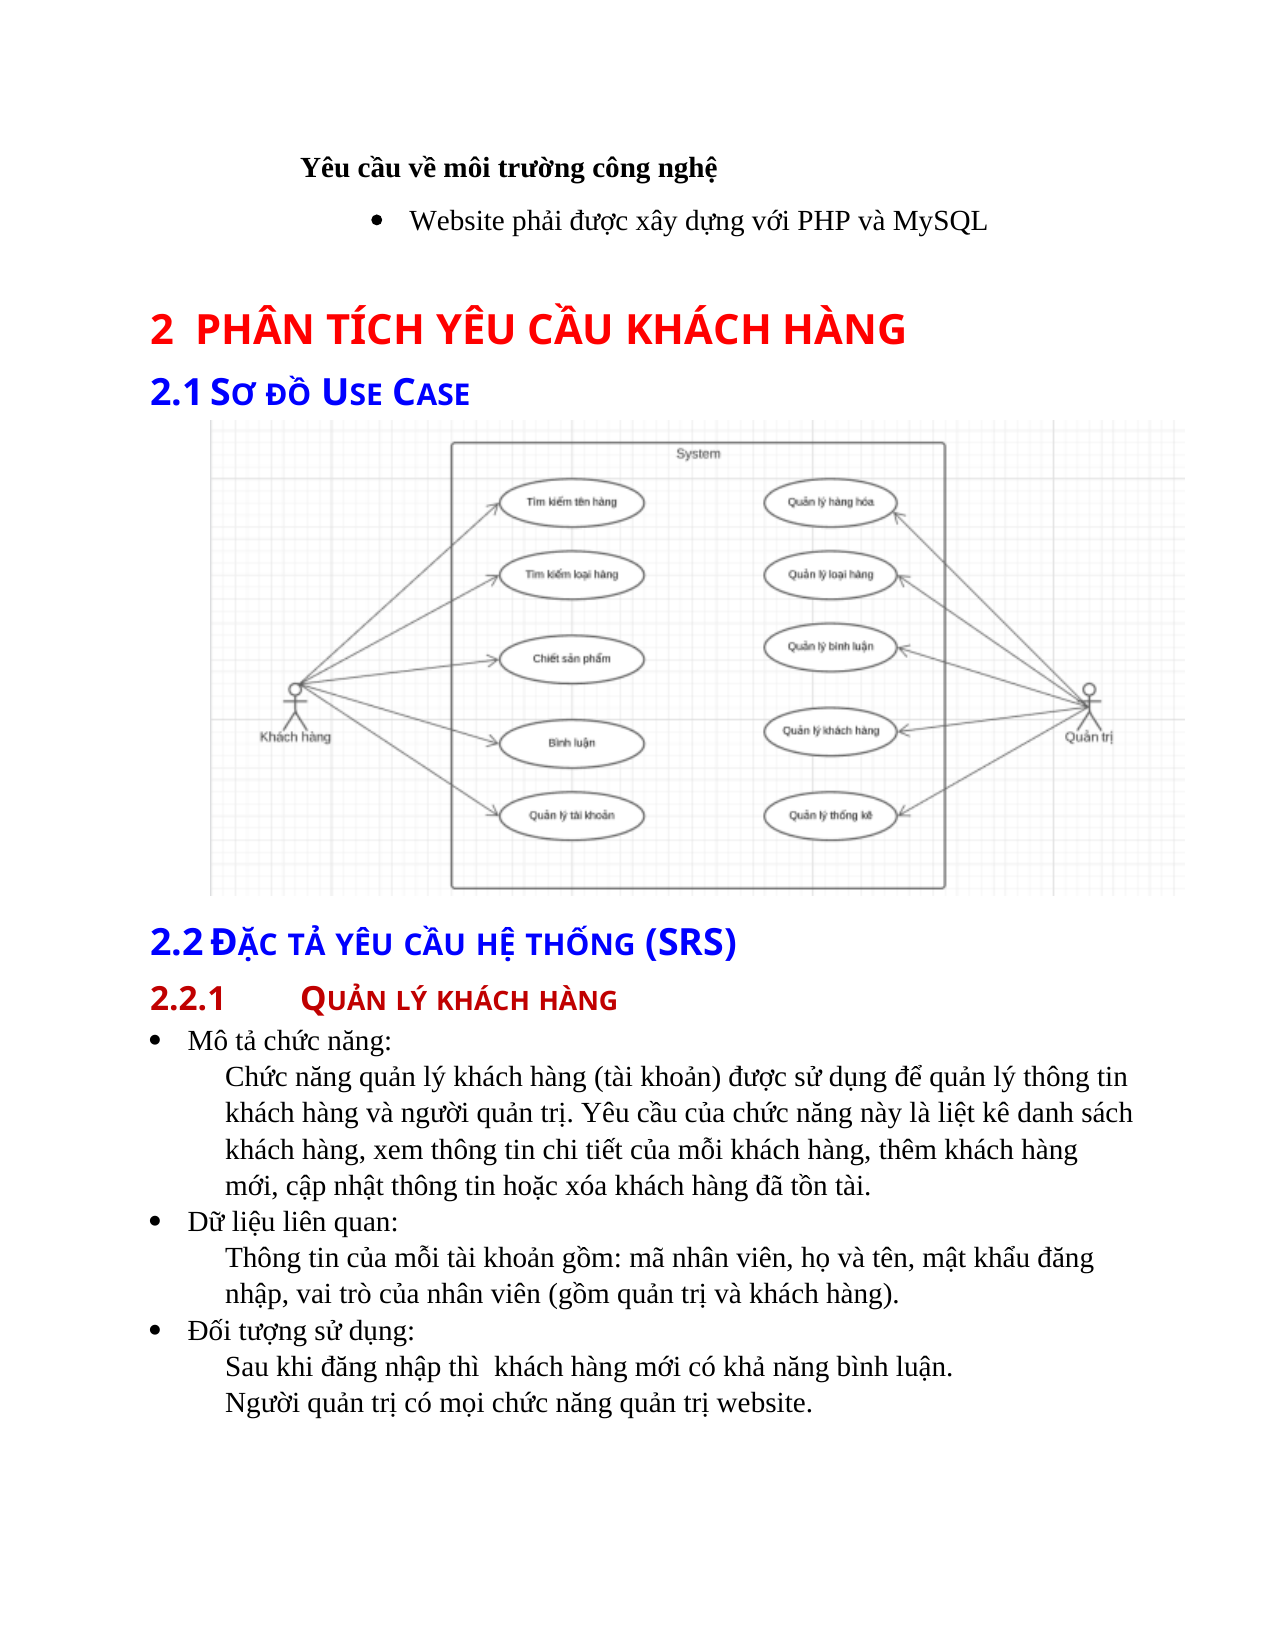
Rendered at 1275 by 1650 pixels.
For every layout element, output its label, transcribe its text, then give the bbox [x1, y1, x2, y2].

list Chức năng quản lý khách hàng (tài khoản) được sử dụng để quản lý thông tin khách hàng và người quản trị. Yêu cầu của chức năng này là liệt kê danh sách khách hàng, xem thông tin chi tiết của mỗi khách hàng, thêm khách hàng mới, cập nhật thông tin hoặc xóa khách hàng đã tồn tài. [225, 1059, 1137, 1201]
list Dữ liệu liên quan: [150, 1204, 1137, 1238]
subtitle Đặc tả yêu cầu hệ thống (SRS) [150, 915, 1137, 966]
text Yêu cầu về môi trường công nghệ [285, 150, 1137, 183]
list Thông tin của mỗi tài khoản gồm: mã nhân viên, họ và tên, mật khẩu đăng nhập, vai trò của nhân viên (gồm quản trị và khách hàng). [225, 1240, 1137, 1310]
subtitle Phân tích yêu cầu khách hàng [150, 300, 1137, 357]
list Mô tả chức năng: [150, 1023, 1137, 1057]
picture [210, 420, 1185, 896]
list Người quản trị có mọi chức năng quản trị website. [225, 1385, 1137, 1418]
list Đối tượng sử dụng: [150, 1313, 1137, 1346]
list Sau khi đăng nhập thì khách hàng mới có khả năng bình luận. [225, 1349, 1137, 1382]
subtitle Quản lý khách hàng [150, 974, 1137, 1020]
list Website phải được xây dựng với PHP và MySQL [372, 203, 1137, 236]
subtitle Sơ đồ Use Case [150, 366, 1137, 417]
